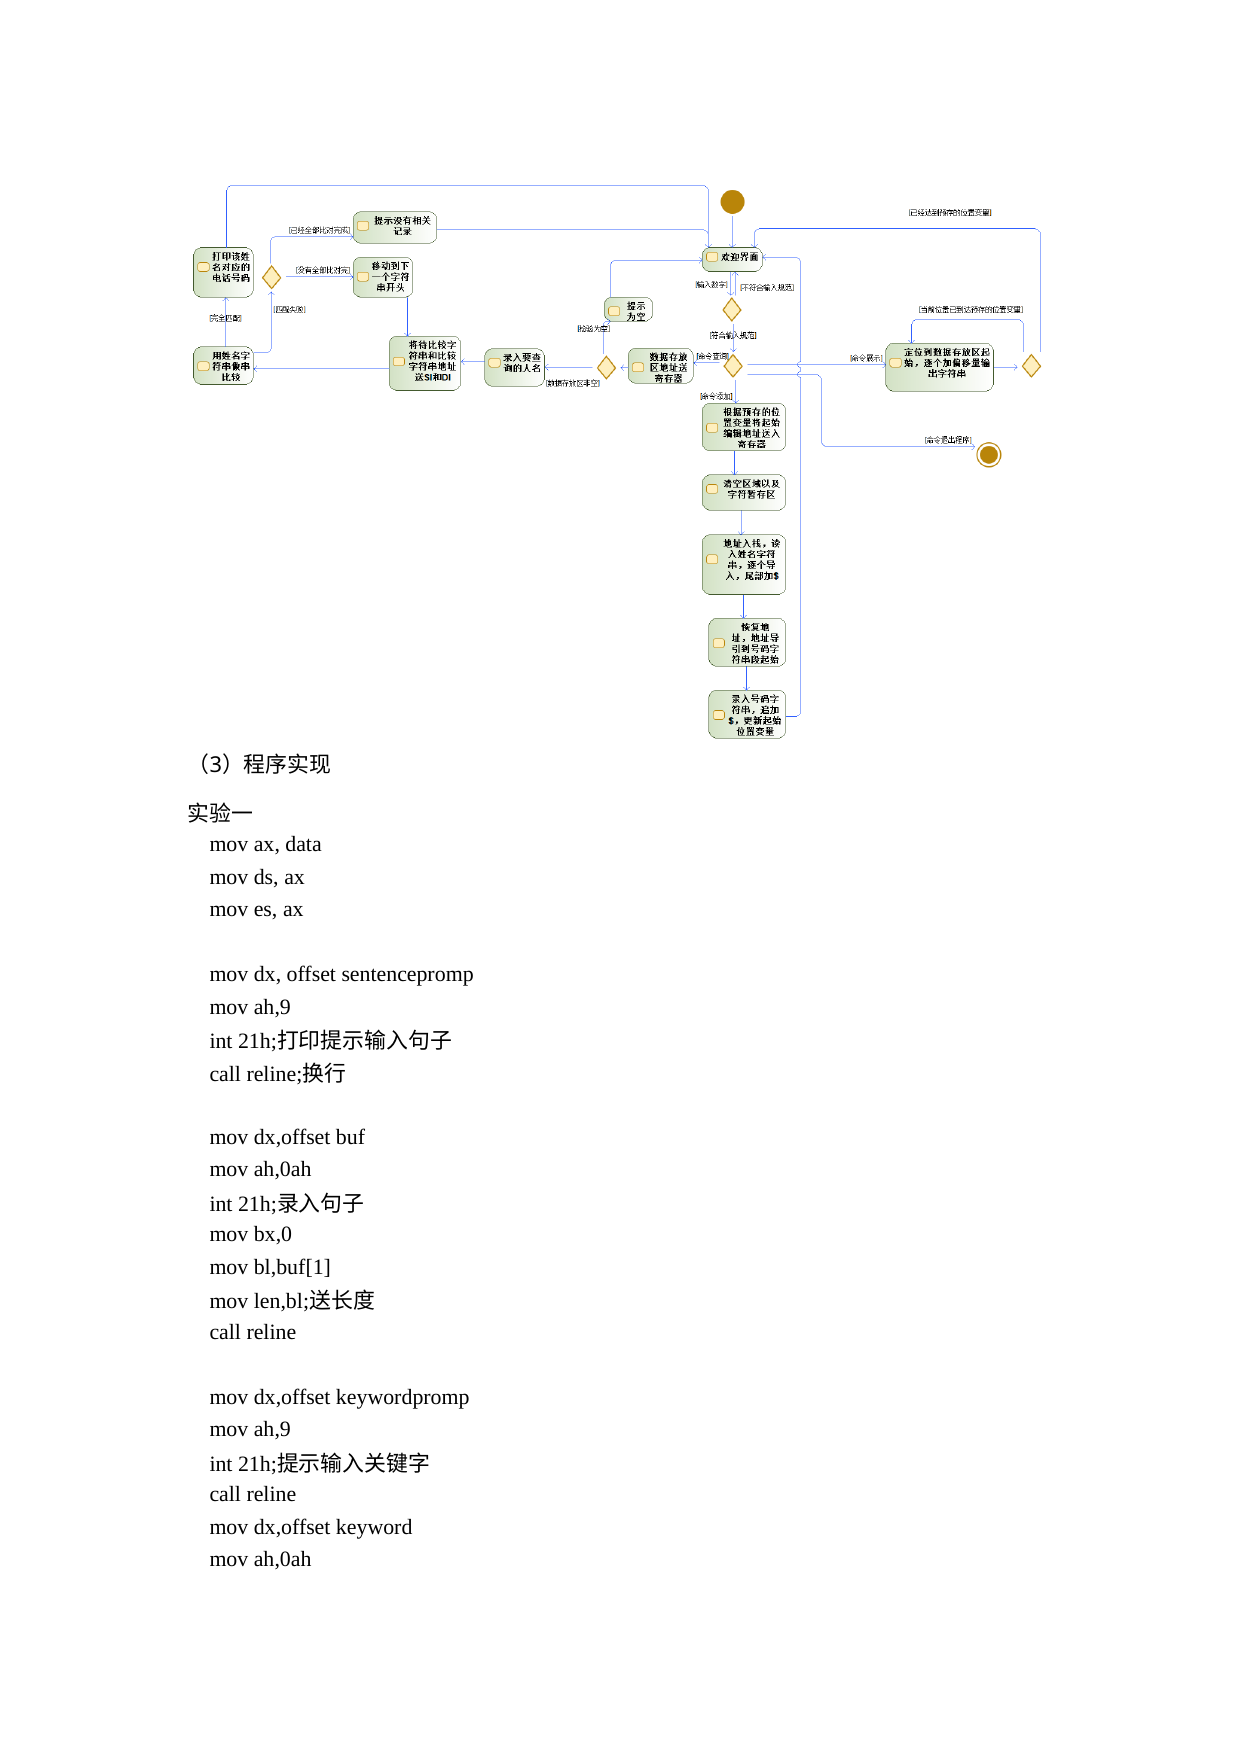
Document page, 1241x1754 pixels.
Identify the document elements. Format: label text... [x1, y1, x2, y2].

text mov dx,offset keywordpromp [187, 1380, 1053, 1413]
text 实验一 [187, 795, 1053, 828]
text mov bl,buf[1] [187, 1250, 1053, 1283]
text mov dx, offset sentencepromp [187, 958, 1053, 990]
text int 21h;录入句子 [187, 1185, 1053, 1218]
text mov es, ax [187, 893, 1053, 925]
text call reline [187, 1315, 1053, 1348]
text mov dx,offset keyword [187, 1510, 1053, 1543]
text mov ah,0ah [187, 1153, 1053, 1185]
text mov ah,9 [187, 990, 1053, 1023]
text call reline [187, 1478, 1053, 1510]
text mov dx,offset buf [187, 1120, 1053, 1153]
text mov len,bl;送长度 [187, 1283, 1053, 1315]
text （3）程序实现 [187, 747, 1053, 779]
text mov ax, data [187, 828, 1053, 860]
text int 21h;提示输入关键字 [187, 1445, 1053, 1478]
text int 21h;打印提示输入句子 [187, 1023, 1053, 1055]
text mov bx,0 [187, 1218, 1053, 1250]
picture [187, 165, 1052, 744]
text mov ah,0ah [187, 1543, 1053, 1575]
text mov ds, ax [187, 860, 1053, 893]
text call reline;换行 [187, 1055, 1053, 1088]
text mov ah,9 [187, 1413, 1053, 1445]
